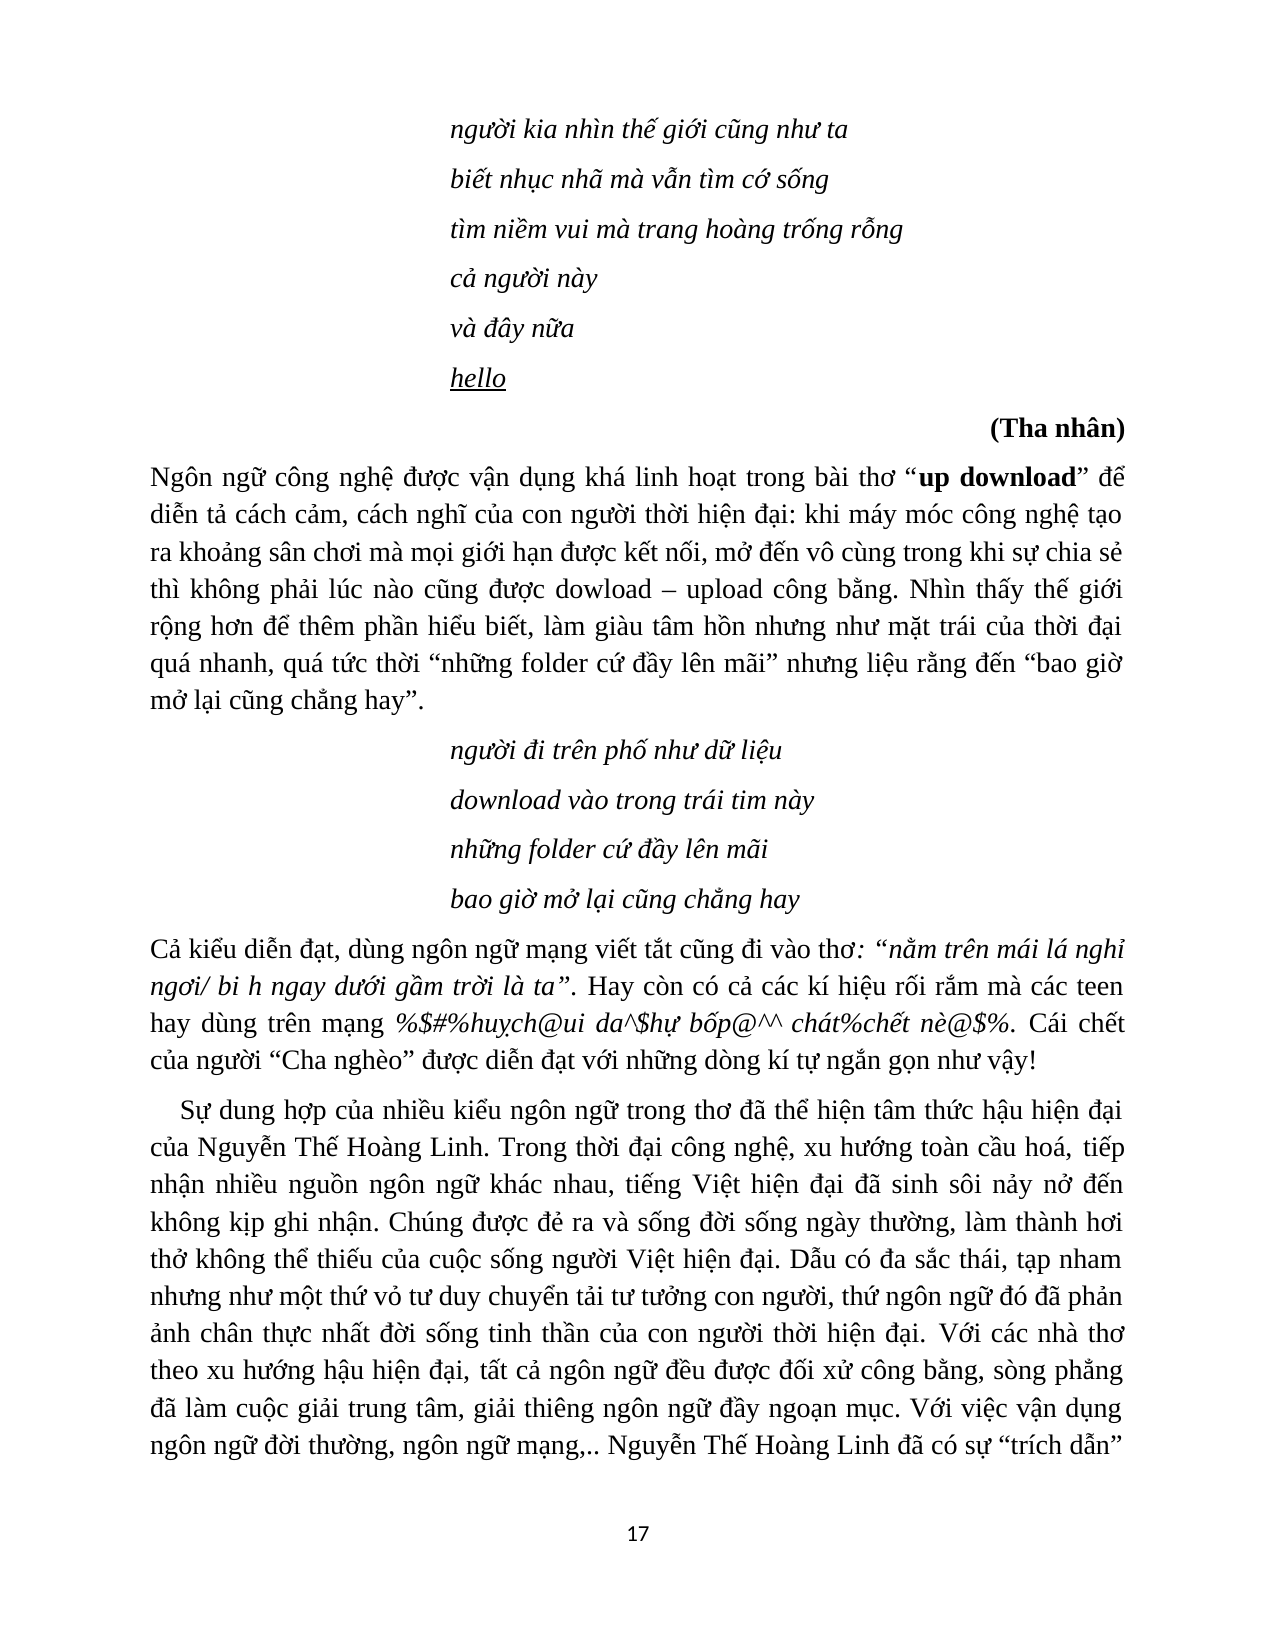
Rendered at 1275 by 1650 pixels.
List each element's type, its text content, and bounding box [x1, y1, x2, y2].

text biết nhục nhã mà vẫn tìm cớ sống [150, 162, 1125, 194]
text và đây nữa [150, 311, 1125, 344]
text những folder cứ đầy lên mãi [150, 832, 1125, 865]
text bao giờ mở lại cũng chẳng hay [150, 882, 1125, 914]
text download vào trong trái tim này [150, 783, 1125, 815]
text Cả kiểu diễn đạt, dùng ngôn ngữ mạng viết tắt cũng đi vào thơ: “nằm trên mái lá nghỉ ngơi/ bi h ngay dưới gầm trời là ta”. Hay còn có cả các kí hiệu rối rắm mà các teen hay dùng trên mạng %$#%huỵch@ui da^$hự bốp@^^ chát%chết nè@$%. Cái chết của người “Cha nghèo” được diễn đạt với những dòng kí tự ngắn gọn như vậy! [150, 932, 1125, 1076]
text cả người này [150, 262, 1125, 294]
text người đi trên phố như dữ liệu [150, 733, 1125, 766]
text tìm niềm vui mà trang hoàng trống rỗng [150, 212, 1125, 244]
text Ngôn ngữ công nghệ được vận dụng khá linh hoạt trong bài thơ “up download” để diễn tả cách cảm, cách nghĩ của con người thời hiện đại: khi máy móc công nghệ tạo ra khoảng sân chơi mà mọi giới hạn được kết nối, mở đến vô cùng trong khi sự chia sẻ thì không phải lúc nào cũng được dowload – upload công bằng. Nhìn thấy thế giới rộng hơn để thêm phần hiểu biết, làm giàu tâm hồn nhưng như mặt trái của thời đại quá nhanh, quá tức thời “những folder cứ đầy lên mãi” nhưng liệu rằng đến “bao giờ mở lại cũng chẳng hay”. [150, 460, 1125, 716]
text người kia nhìn thế giới cũng như ta [150, 112, 1125, 145]
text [150, 1093, 1125, 1460]
text hello [150, 361, 1125, 393]
text (Tha nhân) [150, 411, 1125, 443]
